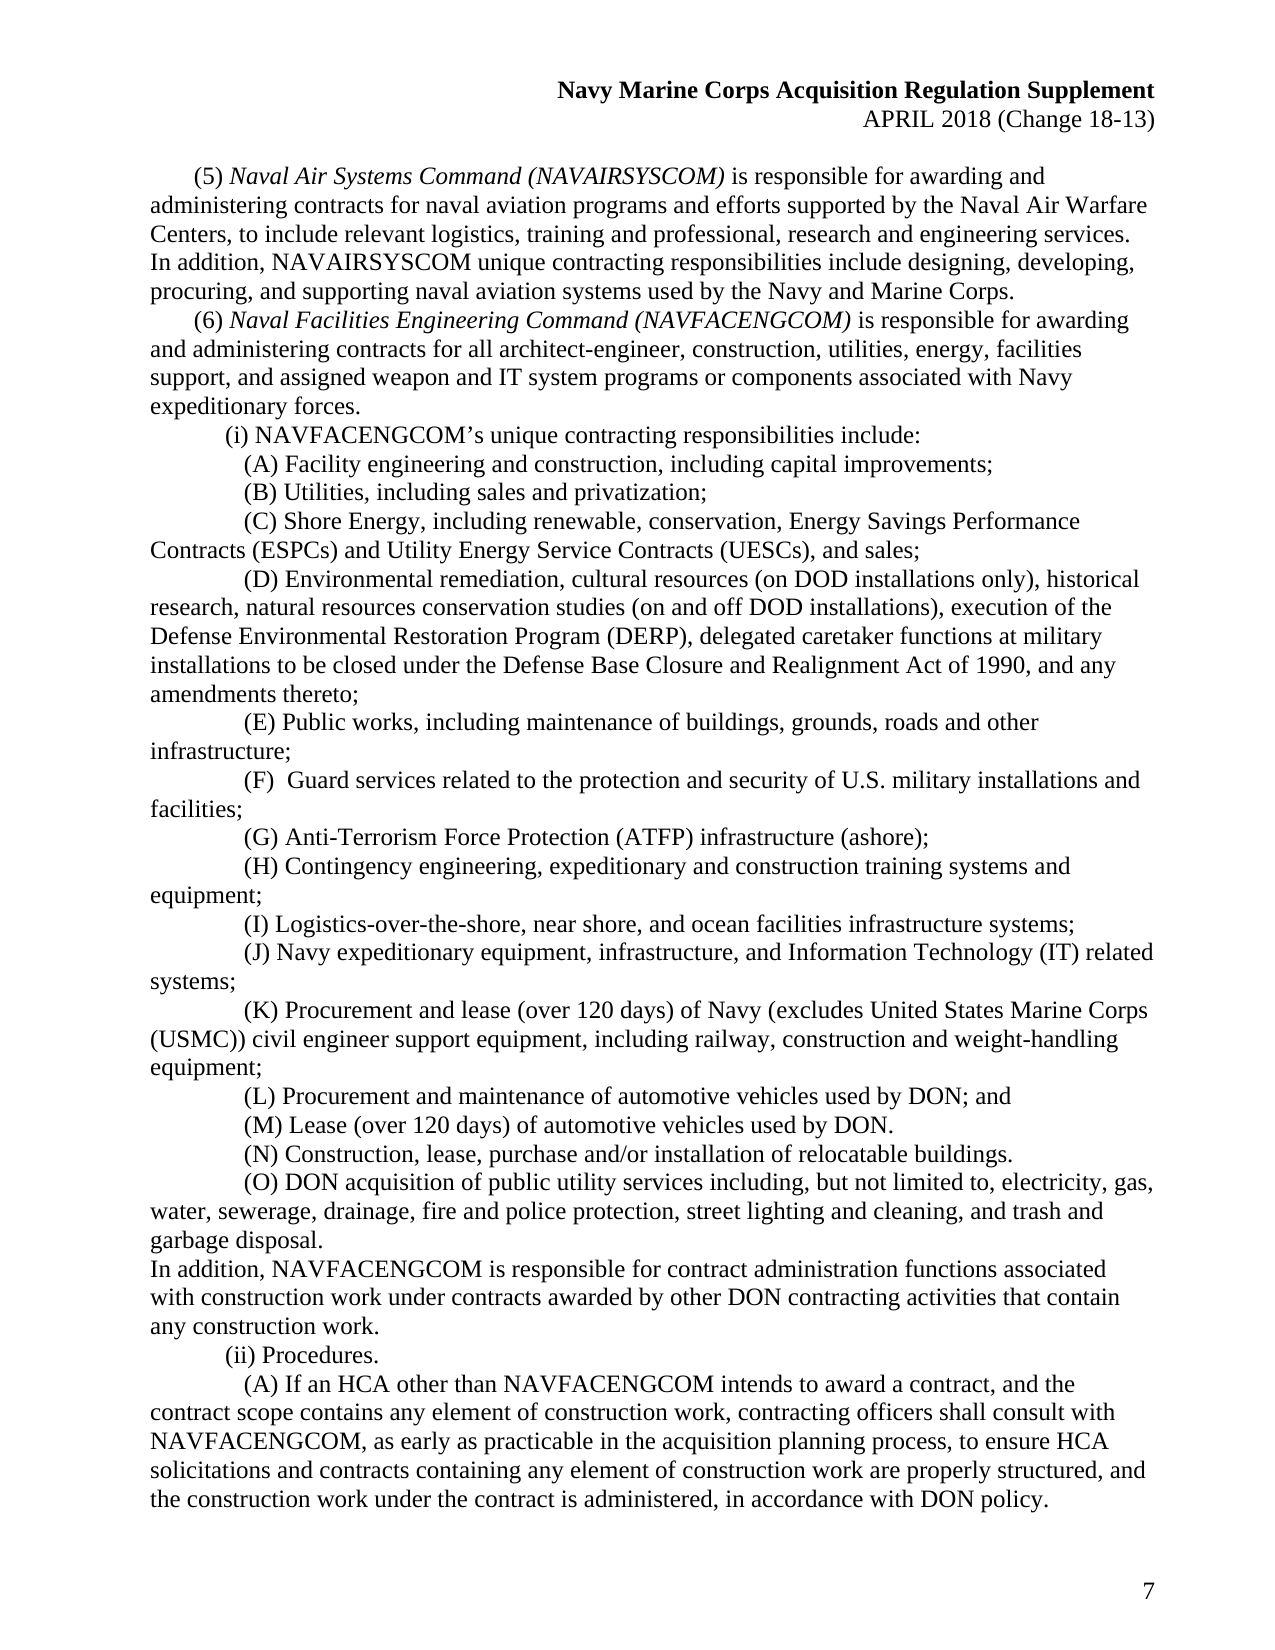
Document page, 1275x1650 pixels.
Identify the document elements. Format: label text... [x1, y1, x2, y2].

text (G) Anti-Terrorism Force Protection (ATFP) infrastructure (ashore); [150, 822, 1155, 851]
text (5) Naval Air Systems Command (NAVAIRSYSCOM) is responsible for awarding and administering contracts for naval aviation programs and efforts supported by the Naval Air Warfare Centers, to include relevant logistics, training and professional, research and engineering services. In addition, NAVAIRSYSCOM unique contracting responsibilities include designing, developing, procuring, and supporting naval aviation systems used by the Navy and Marine Corps. [150, 161, 1155, 305]
text (A) Facility engineering and construction, including capital improvements; [150, 449, 1155, 477]
text (A) If an HCA other than NAVFACENGCOM intends to award a contract, and the contract scope contains any element of construction work, contracting officers shall consult with NAVFACENGCOM, as early as practicable in the acquisition planning process, to ensure HCA solicitations and contracts containing any element of construction work are properly structured, and the construction work under the contract is administered, in accordance with DON policy. [150, 1369, 1155, 1512]
text (B) Utilities, including sales and privatization; [150, 477, 1155, 506]
text (F) Guard services related to the protection and security of U.S. military installations and facilities; [150, 765, 1155, 822]
text (N) Construction, lease, purchase and/or installation of relocatable buildings. [150, 1139, 1155, 1167]
text (C) Shore Energy, including renewable, conservation, Energy Savings Performance Contracts (ESPCs) and Utility Energy Service Contracts (UESCs), and sales; [150, 506, 1155, 564]
text (K) Procurement and lease (over 120 days) of Navy (excludes United States Marine Corps (USMC)) civil engineer support equipment, including railway, construction and weight-handling equipment; [150, 995, 1155, 1081]
text (J) Navy expeditionary equipment, infrastructure, and Information Technology (IT) related systems; [150, 937, 1155, 995]
text (H) Contingency engineering, expeditionary and construction training systems and equipment; [150, 851, 1155, 909]
text (M) Lease (over 120 days) of automotive vehicles used by DON. [150, 1110, 1155, 1139]
text (i) NAVFACENGCOM’s unique contracting responsibilities include: [150, 420, 1155, 449]
text (O) DON acquisition of public utility services including, but not limited to, electricity, gas, water, sewerage, drainage, fire and police protection, street lighting and cleaning, and trash and garbage disposal. [150, 1167, 1155, 1254]
text In addition, NAVFACENGCOM is responsible for contract administration functions associated with construction work under contracts awarded by other DON contracting activities that contain any construction work. [150, 1254, 1155, 1340]
text (6) Naval Facilities Engineering Command (NAVFACENGCOM) is responsible for awarding and administering contracts for all architect-engineer, construction, utilities, energy, facilities support, and assigned weapon and IT system programs or components associated with Navy expeditionary forces. [150, 305, 1155, 420]
text (I) Logistics-over-the-shore, near shore, and ocean facilities infrastructure systems; [150, 909, 1155, 937]
text (L) Procurement and maintenance of automotive vehicles used by DON; and [150, 1081, 1155, 1110]
text (D) Environmental remediation, cultural resources (on DOD installations only), historical research, natural resources conservation studies (on and off DOD installations), execution of the Defense Environmental Restoration Program (DERP), delegated caretaker functions at military installations to be closed under the Defense Base Closure and Realignment Act of 1990, and any amendments thereto; [150, 564, 1155, 707]
text (E) Public works, including maintenance of buildings, grounds, roads and other infrastructure; [150, 707, 1155, 765]
text (ii) Procedures. [150, 1340, 1155, 1369]
